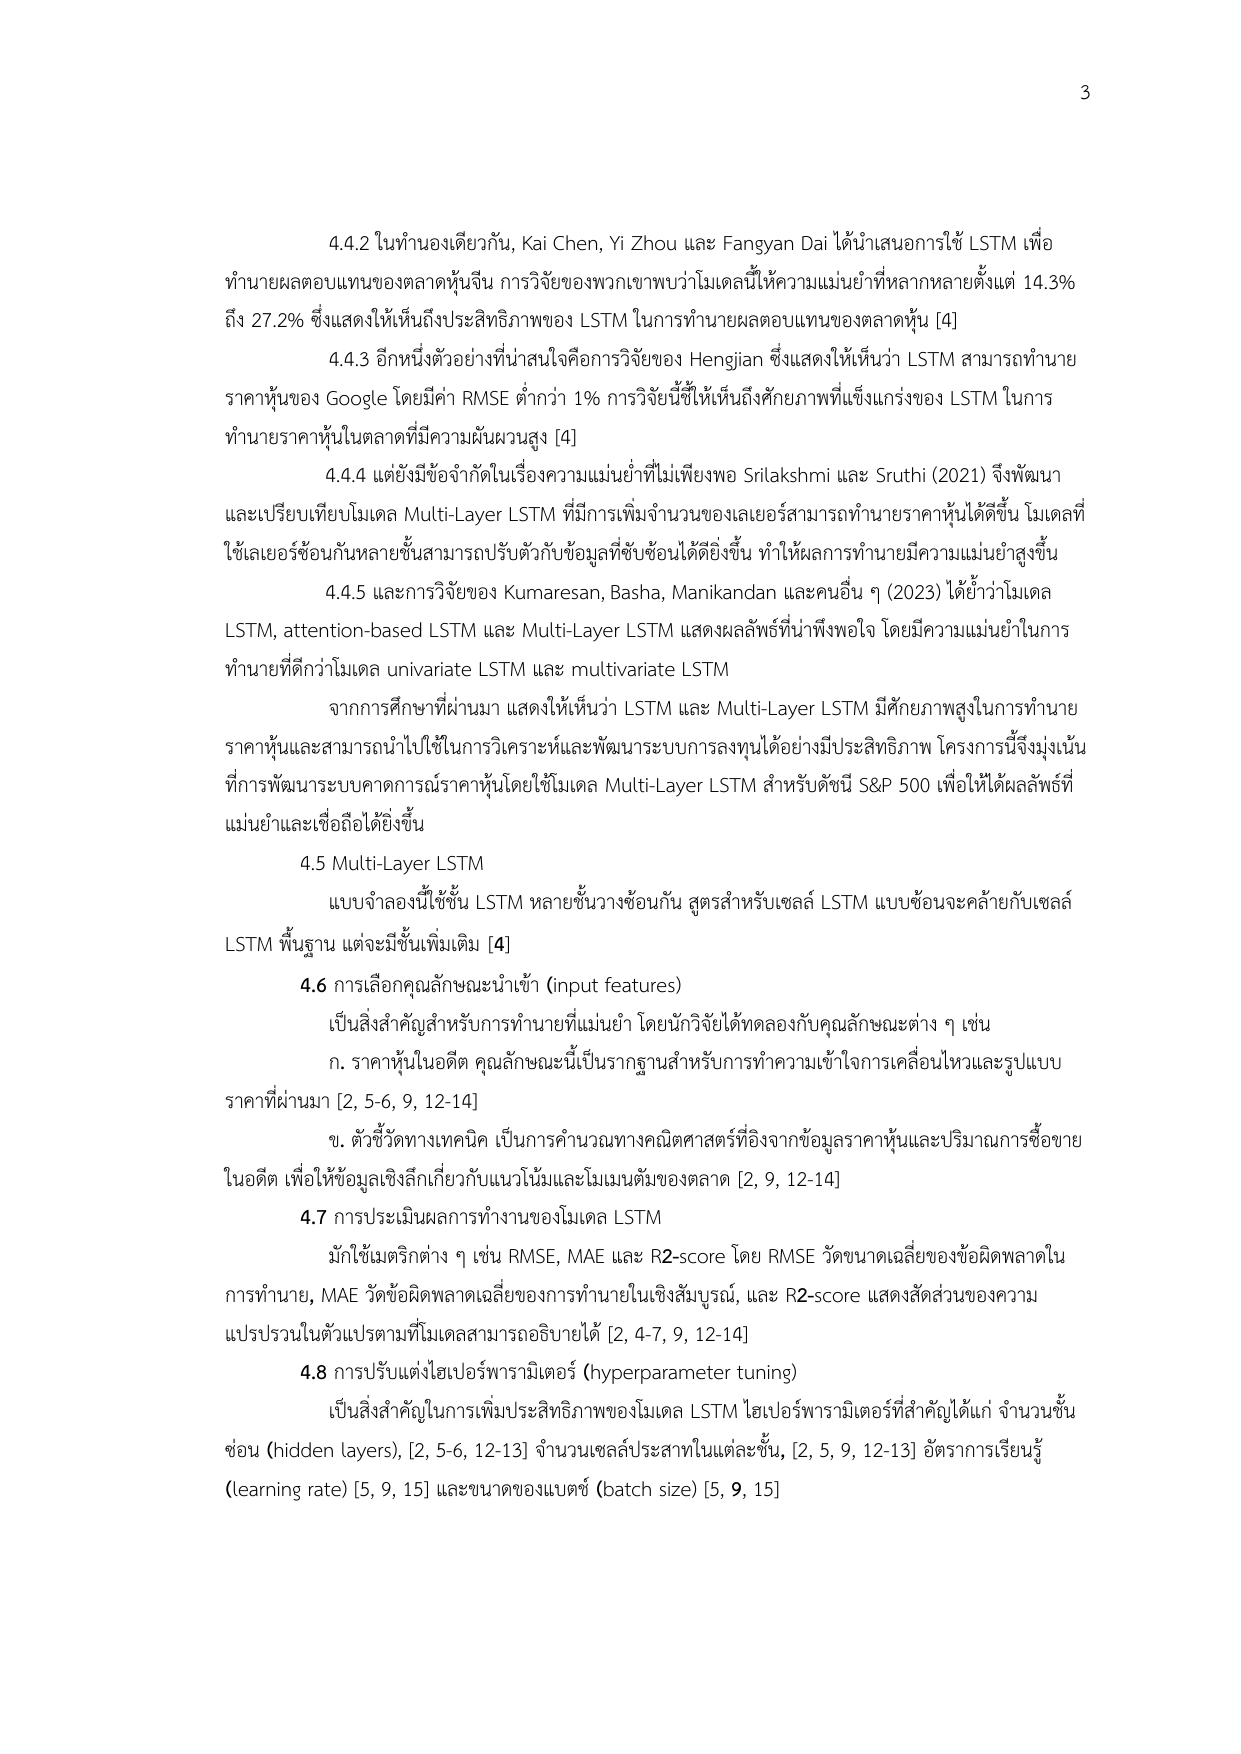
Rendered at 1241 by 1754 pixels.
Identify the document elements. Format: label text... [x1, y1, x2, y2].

text 4.6 การเลือกคุณลักษณะนำเข้า (input features) [225, 967, 1090, 1006]
text ก. ราคาหุ้นในอดีต คุณลักษณะนี้เป็นรากฐานสำหรับการทำความเข้าใจการเคลื่อนไหวและรูปแบบราคาที่ผ่านมา [2, 5-6, 9, 12-14] [225, 1044, 1090, 1122]
text จากการศึกษาที่ผ่านมา แสดงให้เห็นว่า LSTM และ Multi-Layer LSTM มีศักยภาพสูงในการทำนายราคาหุ้นและสามารถนำไปใช้ในการวิเคราะห์และพัฒนาระบบการลงทุนได้อย่างมีประสิทธิภาพ โครงการนี้จึงมุ่งเน้นที่การพัฒนาระบบคาดการณ์ราคาหุ้นโดยใช้โมเดล Multi-Layer LSTM สำหรับดัชนี S&P 500 เพื่อให้ได้ผลลัพธ์ที่แม่นยำและเชื่อถือได้ยิ่งขึ้น [225, 690, 1090, 845]
text 4.4.4 แต่ยังมีข้อจำกัดในเรื่องความแม่นย่ำที่ไม่เพียงพอ Srilakshmi และ Sruthi (2021) จึงพัฒนาและเปรียบเทียบโมเดล Multi-Layer LSTM ที่มีการเพิ่มจำนวนของเลเยอร์สามารถทำนายราคาหุ้นได้ดีขึ้น โมเดลที่ใช้เลเยอร์ซ้อนกันหลายชั้นสามารถปรับตัวกับข้อมูลที่ซับซ้อนได้ดียิ่งขึ้น ทำให้ผลการทำนายมีความแม่นยำสูงขึ้น [225, 457, 1090, 574]
text แบบจำลองนี้ใช้ชั้น LSTM หลายชั้นวางซ้อนกัน สูตรสำหรับเซลล์ LSTM แบบซ้อนจะคล้ายกับเซลล์ LSTM พื้นฐาน แต่จะมีชั้นเพิ่มเติม [4] [225, 884, 1090, 967]
text เป็นสิ่งสำคัญสำหรับการทำนายที่แม่นยำ โดยนักวิจัยได้ทดลองกับคุณลักษณะต่าง ๆ เช่น [225, 1006, 1090, 1044]
text เป็นสิ่งสำคัญในการเพิ่มประสิทธิภาพของโมเดล LSTM ไฮเปอร์พารามิเตอร์ที่สำคัญได้แก่ จำนวนชั้นซ่อน (hidden layers), [2, 5-6, 12-13] จำนวนเซลล์ประสาทในแต่ละชั้น, [2, 5, 9, 12-13] อัตราการเรียนรู้ (learning rate) [5, 9, 15] และขนาดของแบตช์ (batch size) [5, 9, 15] [225, 1393, 1090, 1509]
text 4.8 การปรับแต่งไฮเปอร์พารามิเตอร์ (hyperparameter tuning) [225, 1354, 1090, 1393]
text 4.4.3 อีกหนึ่งตัวอย่างที่น่าสนใจคือการวิจัยของ Hengjian ซึ่งแสดงให้เห็นว่า LSTM สามารถทำนายราคาหุ้นของ Google โดยมีค่า RMSE ต่ำกว่า 1% การวิจัยนี้ชี้ให้เห็นถึงศักยภาพที่แข็งแกร่งของ LSTM ในการทำนายราคาหุ้นในตลาดที่มีความผันผวนสูง [4] [225, 341, 1090, 457]
text 4.5 Multi-Layer LSTM [225, 845, 1090, 884]
text 4.4.5 และการวิจัยของ Kumaresan, Basha, Manikandan และคนอื่น ๆ (2023) ได้ย้ำว่าโมเดล LSTM, attention-based LSTM และ Multi-Layer LSTM แสดงผลลัพธ์ที่น่าพึงพอใจ โดยมีความแม่นยำในการทำนายที่ดีกว่าโมเดล univariate LSTM และ multivariate LSTM [225, 574, 1090, 690]
text ข. ตัวชี้วัดทางเทคนิค เป็นการคำนวณทางคณิตศาสตร์ที่อิงจากข้อมูลราคาหุ้นและปริมาณการซื้อขายในอดีต เพื่อให้ข้อมูลเชิงลึกเกี่ยวกับแนวโน้มและโมเมนตัมของตลาด [2, 9, 12-14] [225, 1122, 1090, 1199]
text 4.7 การประเมินผลการทำงานของโมเดล LSTM [225, 1199, 1090, 1238]
text มักใช้เมตริกต่าง ๆ เช่น RMSE, MAE และ R2-score โดย RMSE วัดขนาดเฉลี่ยของข้อผิดพลาดในการทำนาย, MAE วัดข้อผิดพลาดเฉลี่ยของการทำนายในเชิงสัมบูรณ์, และ R2-score แสดงสัดส่วนของความแปรปรวนในตัวแปรตามที่โมเดลสามารถอธิบายได้ [2, 4-7, 9, 12-14] [225, 1238, 1090, 1354]
text 4.4.2 ในทำนองเดียวกัน, Kai Chen, Yi Zhou และ Fangyan Dai ได้นำเสนอการใช้ LSTM เพื่อทำนายผลตอบแทนของตลาดหุ้นจีน การวิจัยของพวกเขาพบว่าโมเดลนี้ให้ความแม่นยำที่หลากหลายตั้งแต่ 14.3% ถึง 27.2% ซึ่งแสดงให้เห็นถึงประสิทธิภาพของ LSTM ในการทำนายผลตอบแทนของตลาดหุ้น [4] [225, 225, 1090, 341]
